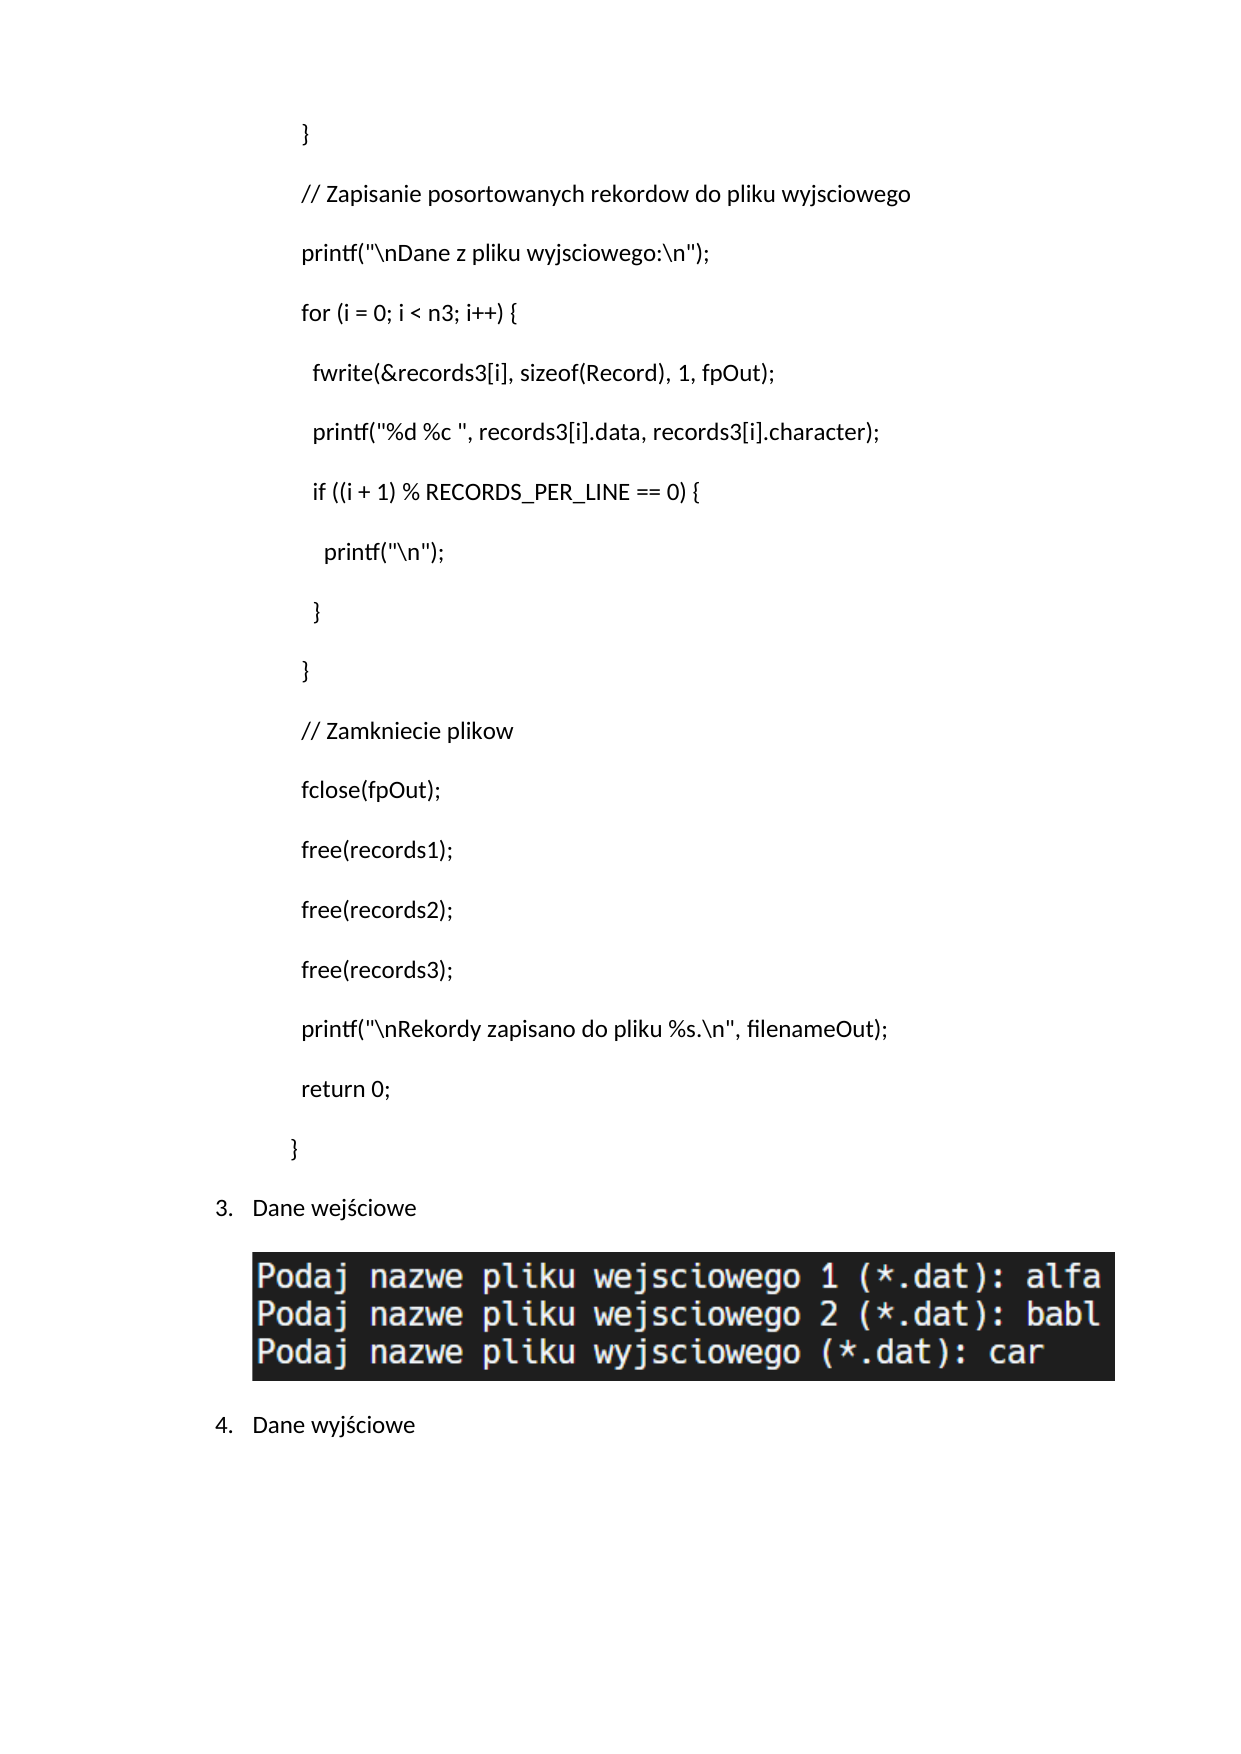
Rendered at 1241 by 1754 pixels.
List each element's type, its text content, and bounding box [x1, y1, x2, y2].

text } [290, 1133, 1152, 1163]
text } [290, 118, 1152, 149]
text // Zamkniecie plikow [290, 715, 1152, 746]
text free(records3); [290, 954, 1152, 984]
text // Zapisanie posortowanych rekordow do pliku wyjsciowego [290, 178, 1152, 208]
text free(records1); [290, 834, 1152, 865]
text if ((i + 1) % RECORDS_PER_LINE == 0) { [290, 476, 1152, 507]
list Dane wyjściowe [215, 1409, 1152, 1440]
text printf("\nRekordy zapisano do pliku %s.\n", filenameOut); [290, 1013, 1152, 1044]
picture [252, 1252, 1115, 1381]
text } [290, 655, 1152, 686]
text return 0; [290, 1073, 1152, 1104]
text fclose(fpOut); [290, 775, 1152, 805]
text fwrite(&records3[i], sizeof(Record), 1, fpOut); [290, 357, 1152, 387]
text } [290, 596, 1152, 626]
text free(records2); [290, 894, 1152, 924]
text printf("%d %c ", records3[i].data, records3[i].character); [290, 417, 1152, 447]
text printf("\n"); [290, 536, 1152, 566]
text printf("\nDane z pliku wyjsciowego:\n"); [290, 237, 1152, 268]
text for (i = 0; i < n3; i++) { [290, 297, 1152, 328]
list Dane wejściowe [215, 1192, 1152, 1223]
